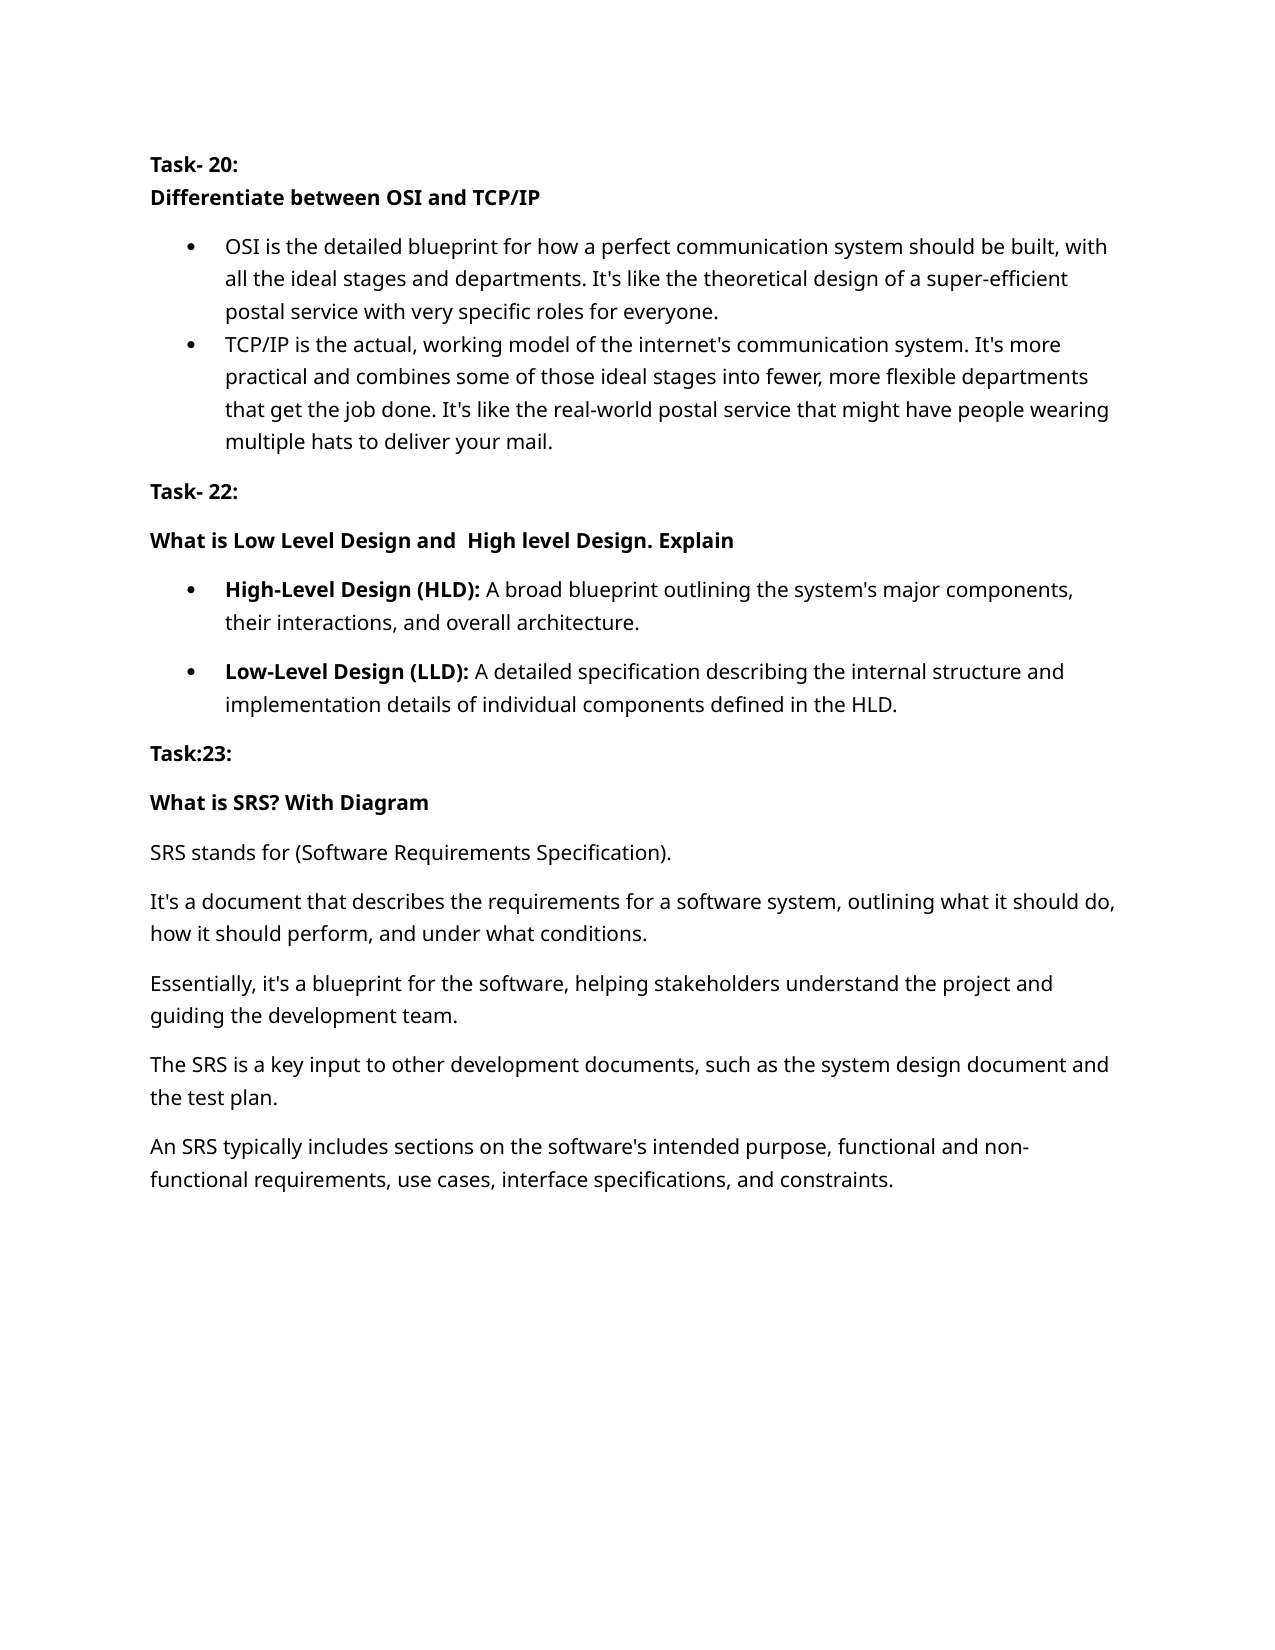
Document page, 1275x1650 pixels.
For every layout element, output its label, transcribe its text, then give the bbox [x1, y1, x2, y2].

text What is SRS? With Diagram [150, 788, 1125, 817]
text It's a document that describes the requirements for a software system, outlining what it should do, how it should perform, and under what conditions. [150, 887, 1125, 948]
list OSI is the detailed blueprint for how a perfect communication system should be built, with all the ideal stages and departments. It's like the theoretical design of a super-efficient postal service with very specific roles for everyone. [187, 232, 1125, 326]
text Essentially, it's a blueprint for the software, helping stakeholders understand the project and guiding the development team. [150, 969, 1125, 1030]
text Task- 20: Differentiate between OSI and TCP/IP [150, 150, 1125, 211]
text The SRS is a key input to other development documents, such as the system design document and the test plan. [150, 1051, 1125, 1112]
text SRS stands for (Software Requirements Specification). [150, 838, 1125, 866]
text Task:23: [150, 739, 1125, 767]
list High-Level Design (HLD): A broad blueprint outlining the system's major components, their interactions, and overall architecture. [187, 575, 1125, 636]
text What is Low Level Design and High level Design. Explain [150, 526, 1125, 554]
list TCP/IP is the actual, working model of the internet's communication system. It's more practical and combines some of those ideal stages into fewer, more flexible departments that get the job done. It's like the real-world postal service that might have people wearing multiple hats to deliver your mail. [187, 330, 1125, 456]
text An SRS typically includes sections on the software's intended purpose, functional and non-functional requirements, use cases, interface specifications, and constraints. [150, 1132, 1125, 1193]
list Low-Level Design (LLD): A detailed specification describing the internal structure and implementation details of individual components defined in the HLD. [187, 657, 1125, 718]
text Task- 22: [150, 477, 1125, 505]
